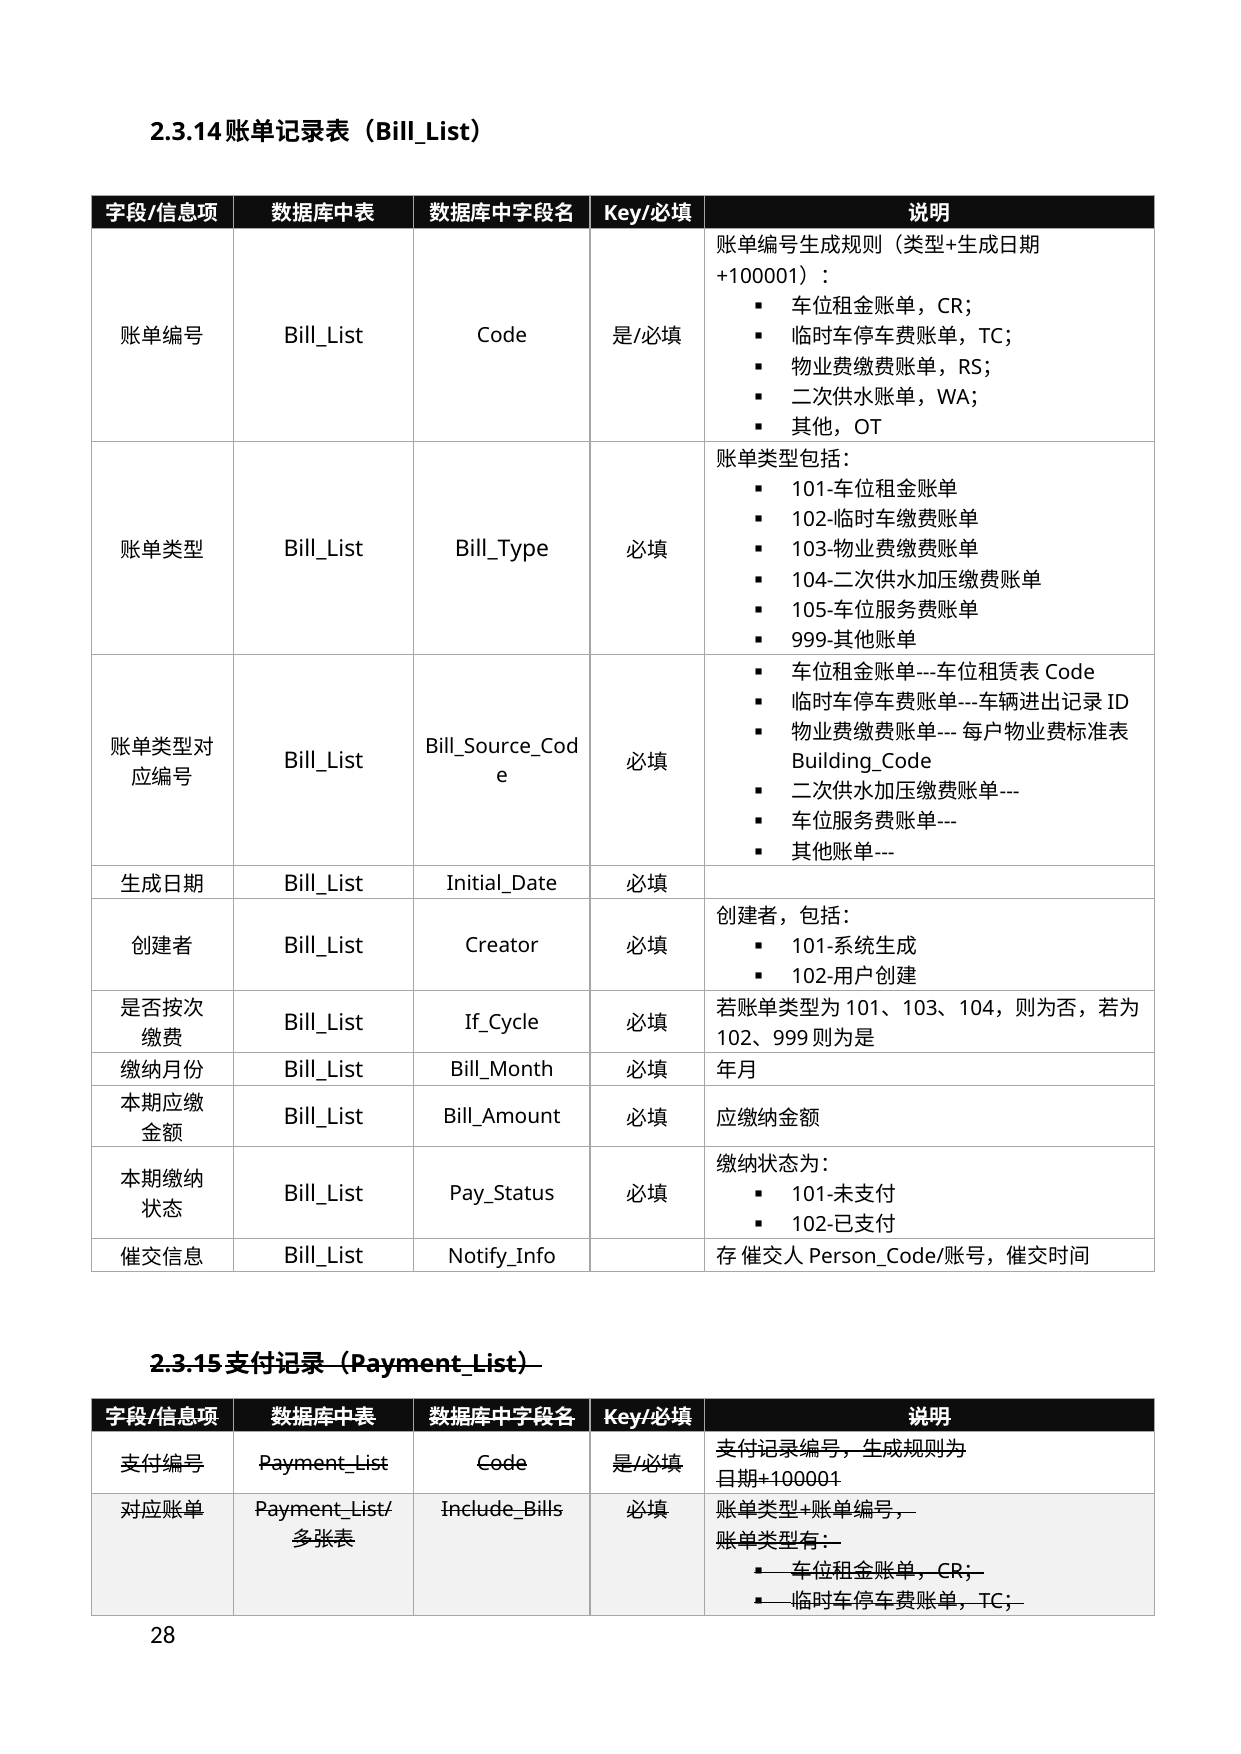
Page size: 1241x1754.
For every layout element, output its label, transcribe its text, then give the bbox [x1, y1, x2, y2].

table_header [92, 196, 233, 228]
text 账单记录表（Bill_List） [150, 112, 1090, 148]
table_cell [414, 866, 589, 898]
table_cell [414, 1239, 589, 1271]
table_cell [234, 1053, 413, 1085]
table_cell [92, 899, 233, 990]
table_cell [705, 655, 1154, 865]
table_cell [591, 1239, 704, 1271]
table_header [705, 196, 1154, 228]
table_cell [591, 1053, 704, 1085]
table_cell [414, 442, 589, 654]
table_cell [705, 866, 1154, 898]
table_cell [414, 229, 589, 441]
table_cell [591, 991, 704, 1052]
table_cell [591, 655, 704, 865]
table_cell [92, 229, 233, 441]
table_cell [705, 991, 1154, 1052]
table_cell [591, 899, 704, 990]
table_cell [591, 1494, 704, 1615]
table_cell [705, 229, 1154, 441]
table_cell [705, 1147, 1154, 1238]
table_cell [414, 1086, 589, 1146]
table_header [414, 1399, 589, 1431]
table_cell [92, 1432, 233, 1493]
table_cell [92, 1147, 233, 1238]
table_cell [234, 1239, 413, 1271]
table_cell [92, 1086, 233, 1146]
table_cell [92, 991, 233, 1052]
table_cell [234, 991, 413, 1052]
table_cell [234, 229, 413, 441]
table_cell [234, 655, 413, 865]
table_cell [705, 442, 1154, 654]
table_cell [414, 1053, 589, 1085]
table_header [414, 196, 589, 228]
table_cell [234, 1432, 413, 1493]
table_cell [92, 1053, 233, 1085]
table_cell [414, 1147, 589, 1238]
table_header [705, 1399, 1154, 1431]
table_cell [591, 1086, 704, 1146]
text 支付记录（Payment_List） [150, 1344, 1090, 1380]
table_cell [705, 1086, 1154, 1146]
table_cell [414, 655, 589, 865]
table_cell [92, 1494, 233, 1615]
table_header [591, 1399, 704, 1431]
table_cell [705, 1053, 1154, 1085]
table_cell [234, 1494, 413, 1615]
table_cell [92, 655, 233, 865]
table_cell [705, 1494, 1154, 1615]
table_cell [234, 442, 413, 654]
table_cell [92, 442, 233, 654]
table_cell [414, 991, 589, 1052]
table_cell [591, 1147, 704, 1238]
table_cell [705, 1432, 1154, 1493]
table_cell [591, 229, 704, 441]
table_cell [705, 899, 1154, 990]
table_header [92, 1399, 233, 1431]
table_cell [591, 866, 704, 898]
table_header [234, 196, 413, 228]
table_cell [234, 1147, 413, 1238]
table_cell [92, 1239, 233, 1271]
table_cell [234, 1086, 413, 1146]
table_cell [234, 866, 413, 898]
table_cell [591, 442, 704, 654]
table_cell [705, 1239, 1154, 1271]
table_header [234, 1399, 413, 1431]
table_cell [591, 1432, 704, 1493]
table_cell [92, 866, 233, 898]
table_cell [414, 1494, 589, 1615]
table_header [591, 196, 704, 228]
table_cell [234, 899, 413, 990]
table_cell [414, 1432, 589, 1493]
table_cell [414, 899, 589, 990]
